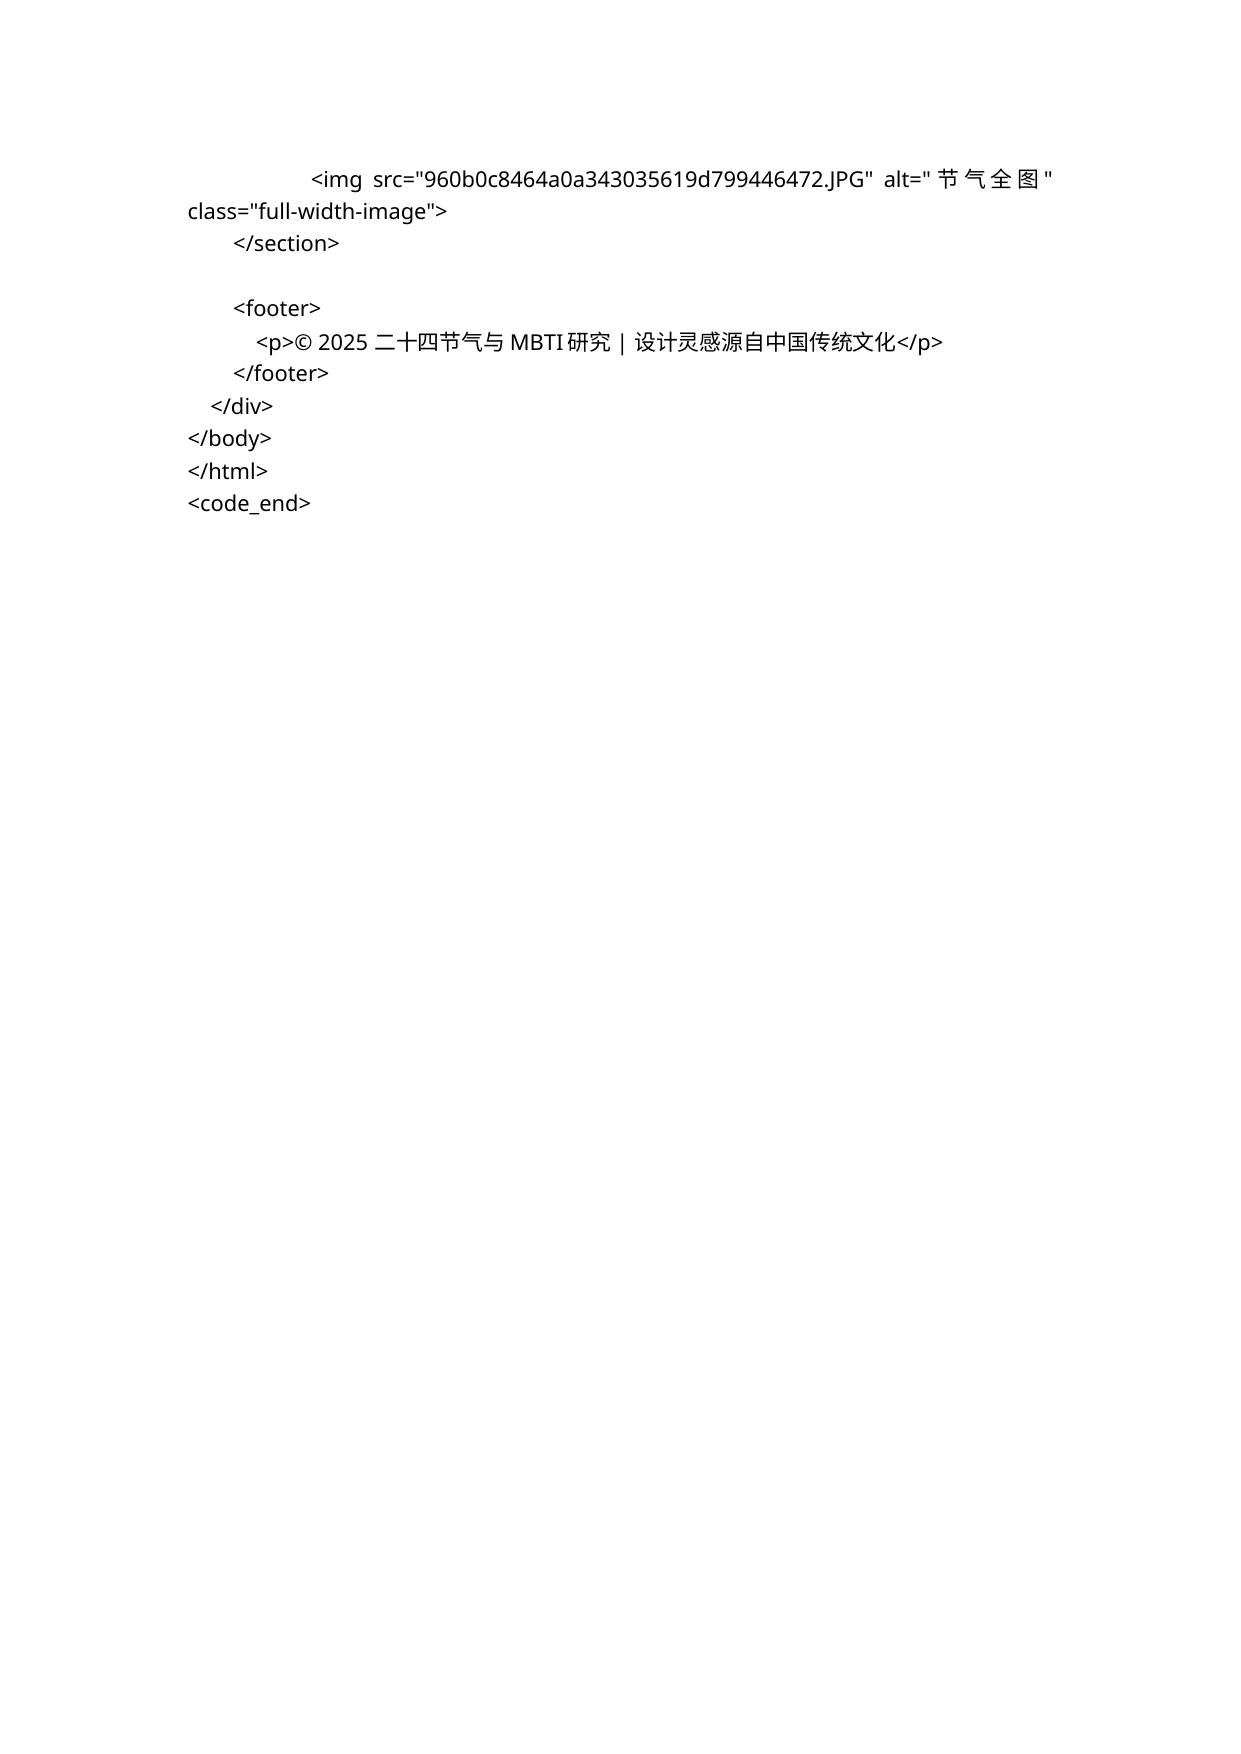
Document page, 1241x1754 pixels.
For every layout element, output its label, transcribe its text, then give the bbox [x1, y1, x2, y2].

text <code_end> [187, 487, 1053, 519]
text <footer> [187, 292, 1053, 324]
text <img src="960b0c8464a0a343035619d799446472.JPG" alt="节气全图" class="full-width-image"> [187, 162, 1053, 227]
text <p>© 2025 二十四节气与MBTI研究 | 设计灵感源自中国传统文化</p> [187, 324, 1053, 357]
text </footer> [187, 357, 1053, 389]
text </div> [187, 389, 1053, 422]
text </section> [187, 227, 1053, 259]
text </body> [187, 422, 1053, 454]
text </html> [187, 454, 1053, 487]
